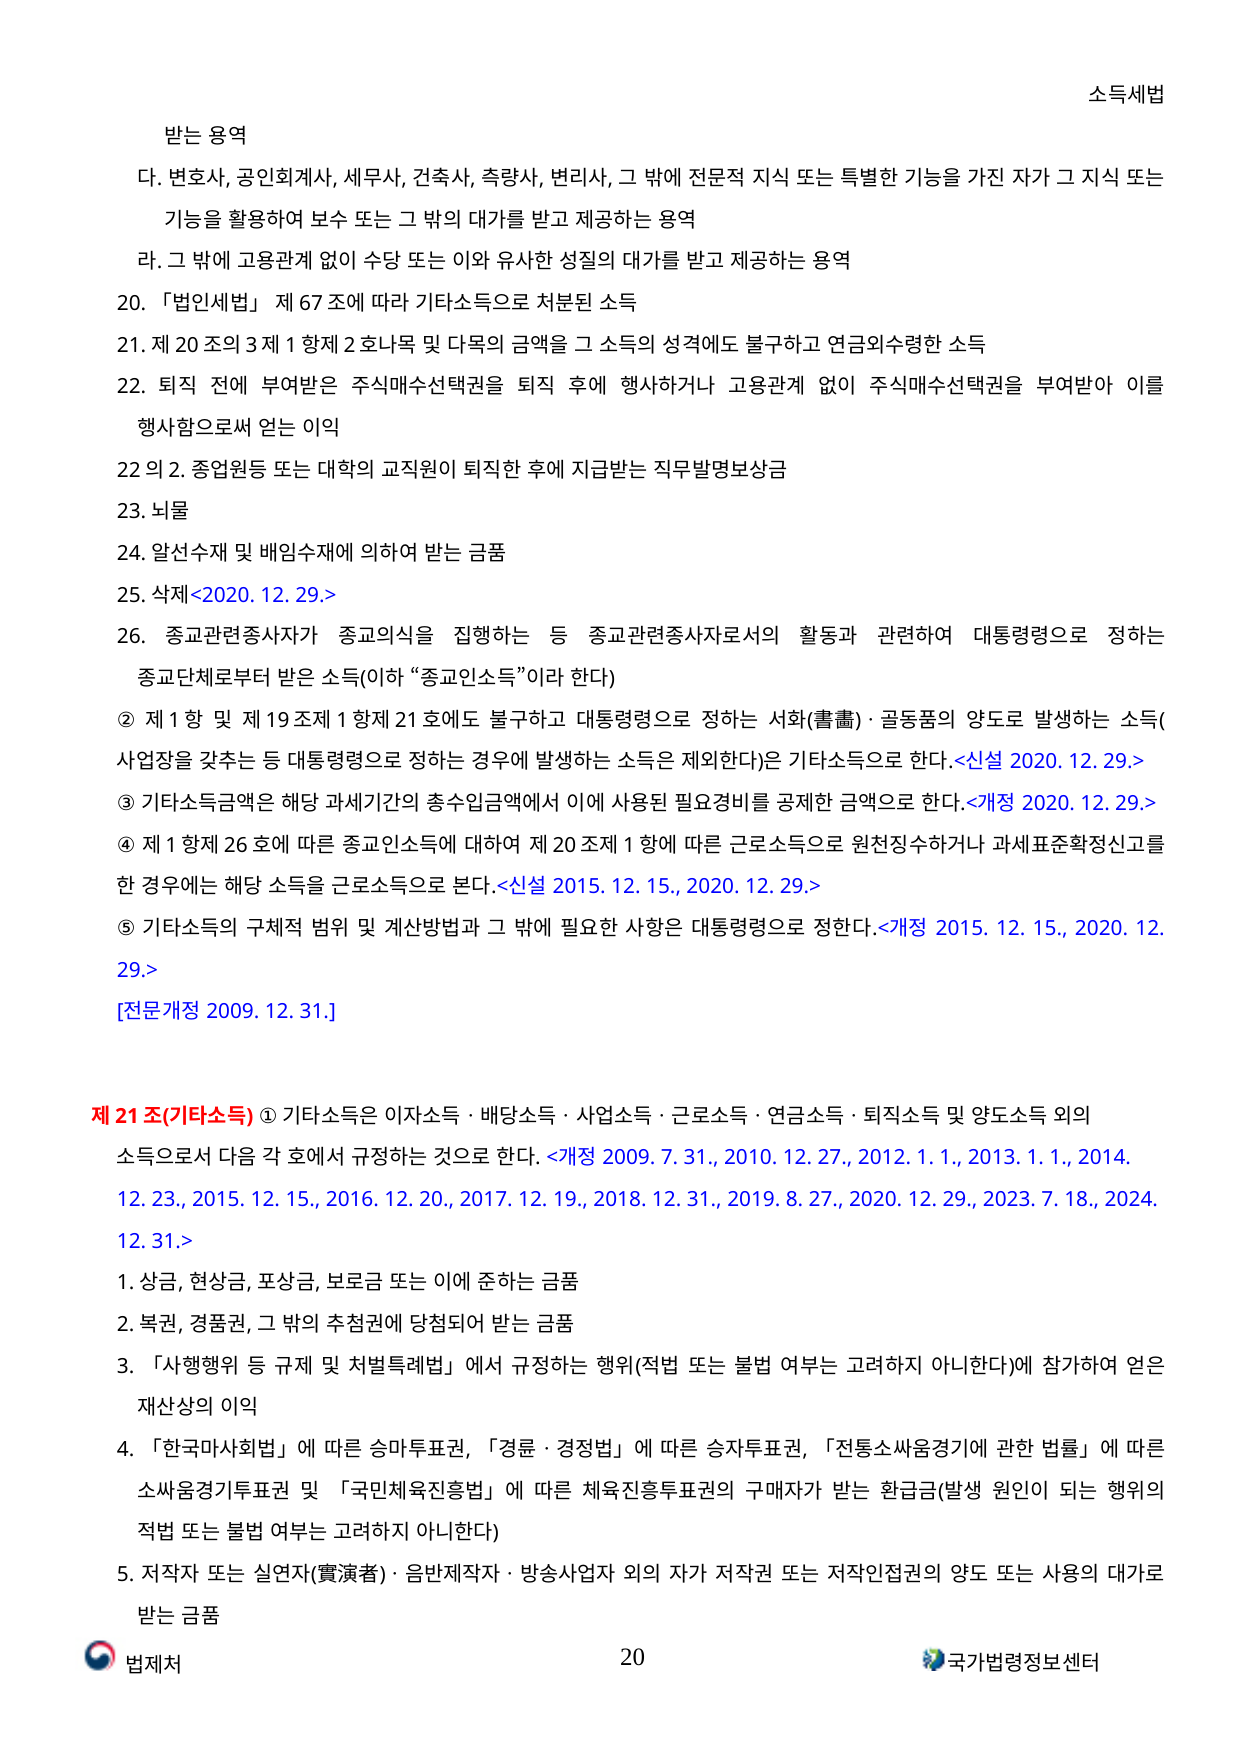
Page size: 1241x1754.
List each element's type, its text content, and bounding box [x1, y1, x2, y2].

text ③ 기타소득금액은 해당 과세기간의 총수입금액에서 이에 사용된 필요경비를 공제한 금액으로 한다.<개정 2020. 12. 29.> [117, 775, 1165, 817]
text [137, 108, 1165, 150]
text 5. 저작자 또는 실연자(實演者)ㆍ음반제작자ㆍ방송사업자 외의 자가 저작권 또는 저작인접권의 양도 또는 사용의 대가로 받는 금품 [117, 1546, 1165, 1629]
text 3. 「사행행위 등 규제 및 처벌특례법」에서 규정하는 행위(적법 또는 불법 여부는 고려하지 아니한다)에 참가하여 얻은 재산상의 이익 [117, 1337, 1165, 1421]
text 제21조(기타소득) ① 기타소득은 이자소득ㆍ배당소득ㆍ사업소득ㆍ근로소득ㆍ연금소득ㆍ퇴직소득 및 양도소득 외의 소득으로서 다음 각 호에서 규정하는 것으로 한다. <개정 2009. 7. 31., 2010. 12. 27., 2012. 1. 1., 2013. 1. 1., 2014. 12. 23., 2015. 12. 15., 2016. 12. 20., 2017. 12. 19., 2018. 12. 31., 2019. 8. 27., 2020. 12. 29., 2023. 7. 18., 2024. 12. 31.> [92, 1087, 1165, 1254]
text 20. 「법인세법」 제67조에 따라 기타소득으로 처분된 소득 [117, 275, 1165, 317]
text 22의2. 종업원등 또는 대학의 교직원이 퇴직한 후에 지급받는 직무발명보상금 [117, 442, 1165, 483]
text 2. 복권, 경품권, 그 밖의 추첨권에 당첨되어 받는 금품 [117, 1296, 1165, 1337]
text ⑤ 기타소득의 구체적 범위 및 계산방법과 그 밖에 필요한 사항은 대통령령으로 정한다.<개정 2015. 12. 15., 2020. 12. 29.> [117, 900, 1165, 983]
text [전문개정 2009. 12. 31.] [117, 983, 1165, 1025]
text 라. 그 밖에 고용관계 없이 수당 또는 이와 유사한 성질의 대가를 받고 제공하는 용역 [137, 233, 1165, 275]
text 23. 뇌물 [117, 483, 1165, 525]
picture [75, 1637, 126, 1673]
text 1. 상금, 현상금, 포상금, 보로금 또는 이에 준하는 금품 [117, 1254, 1165, 1296]
text 24. 알선수재 및 배임수재에 의하여 받는 금품 [117, 525, 1165, 567]
text 26. 종교관련종사자가 종교의식을 집행하는 등 종교관련종사자로서의 활동과 관련하여 대통령령으로 정하는 종교단체로부터 받은 소득(이하 “종교인소득”이라 한다) [117, 608, 1165, 692]
picture [892, 1637, 947, 1671]
text ② 제1항 및 제19조제1항제21호에도 불구하고 대통령령으로 정하는 서화(書畵)ㆍ골동품의 양도로 발생하는 소득(사업장을 갖추는 등 대통령령으로 정하는 경우에 발생하는 소득은 제외한다)은 기타소득으로 한다.<신설 2020. 12. 29.> [117, 692, 1165, 775]
text 25. 삭제<2020. 12. 29.> [117, 567, 1165, 608]
text 4. 「한국마사회법」에 따른 승마투표권, 「경륜ㆍ경정법」에 따른 승자투표권, 「전통소싸움경기에 관한 법률」에 따른 소싸움경기투표권 및 「국민체육진흥법」에 따른 체육진흥투표권의 구매자가 받는 환급금(발생 원인이 되는 행위의 적법 또는 불법 여부는 고려하지 아니한다) [117, 1421, 1165, 1546]
text 다. 변호사, 공인회계사, 세무사, 건축사, 측량사, 변리사, 그 밖에 전문적 지식 또는 특별한 기능을 가진 자가 그 지식 또는 기능을 활용하여 보수 또는 그 밖의 대가를 받고 제공하는 용역 [137, 150, 1165, 233]
text 22. 퇴직 전에 부여받은 주식매수선택권을 퇴직 후에 행사하거나 고용관계 없이 주식매수선택권을 부여받아 이를 행사함으로써 얻는 이익 [117, 358, 1165, 442]
text ④ 제1항제26호에 따른 종교인소득에 대하여 제20조제1항에 따른 근로소득으로 원천징수하거나 과세표준확정신고를 한 경우에는 해당 소득을 근로소득으로 본다.<신설 2015. 12. 15., 2020. 12. 29.> [117, 817, 1165, 900]
text 21. 제20조의3제1항제2호나목 및 다목의 금액을 그 소득의 성격에도 불구하고 연금외수령한 소득 [117, 317, 1165, 358]
